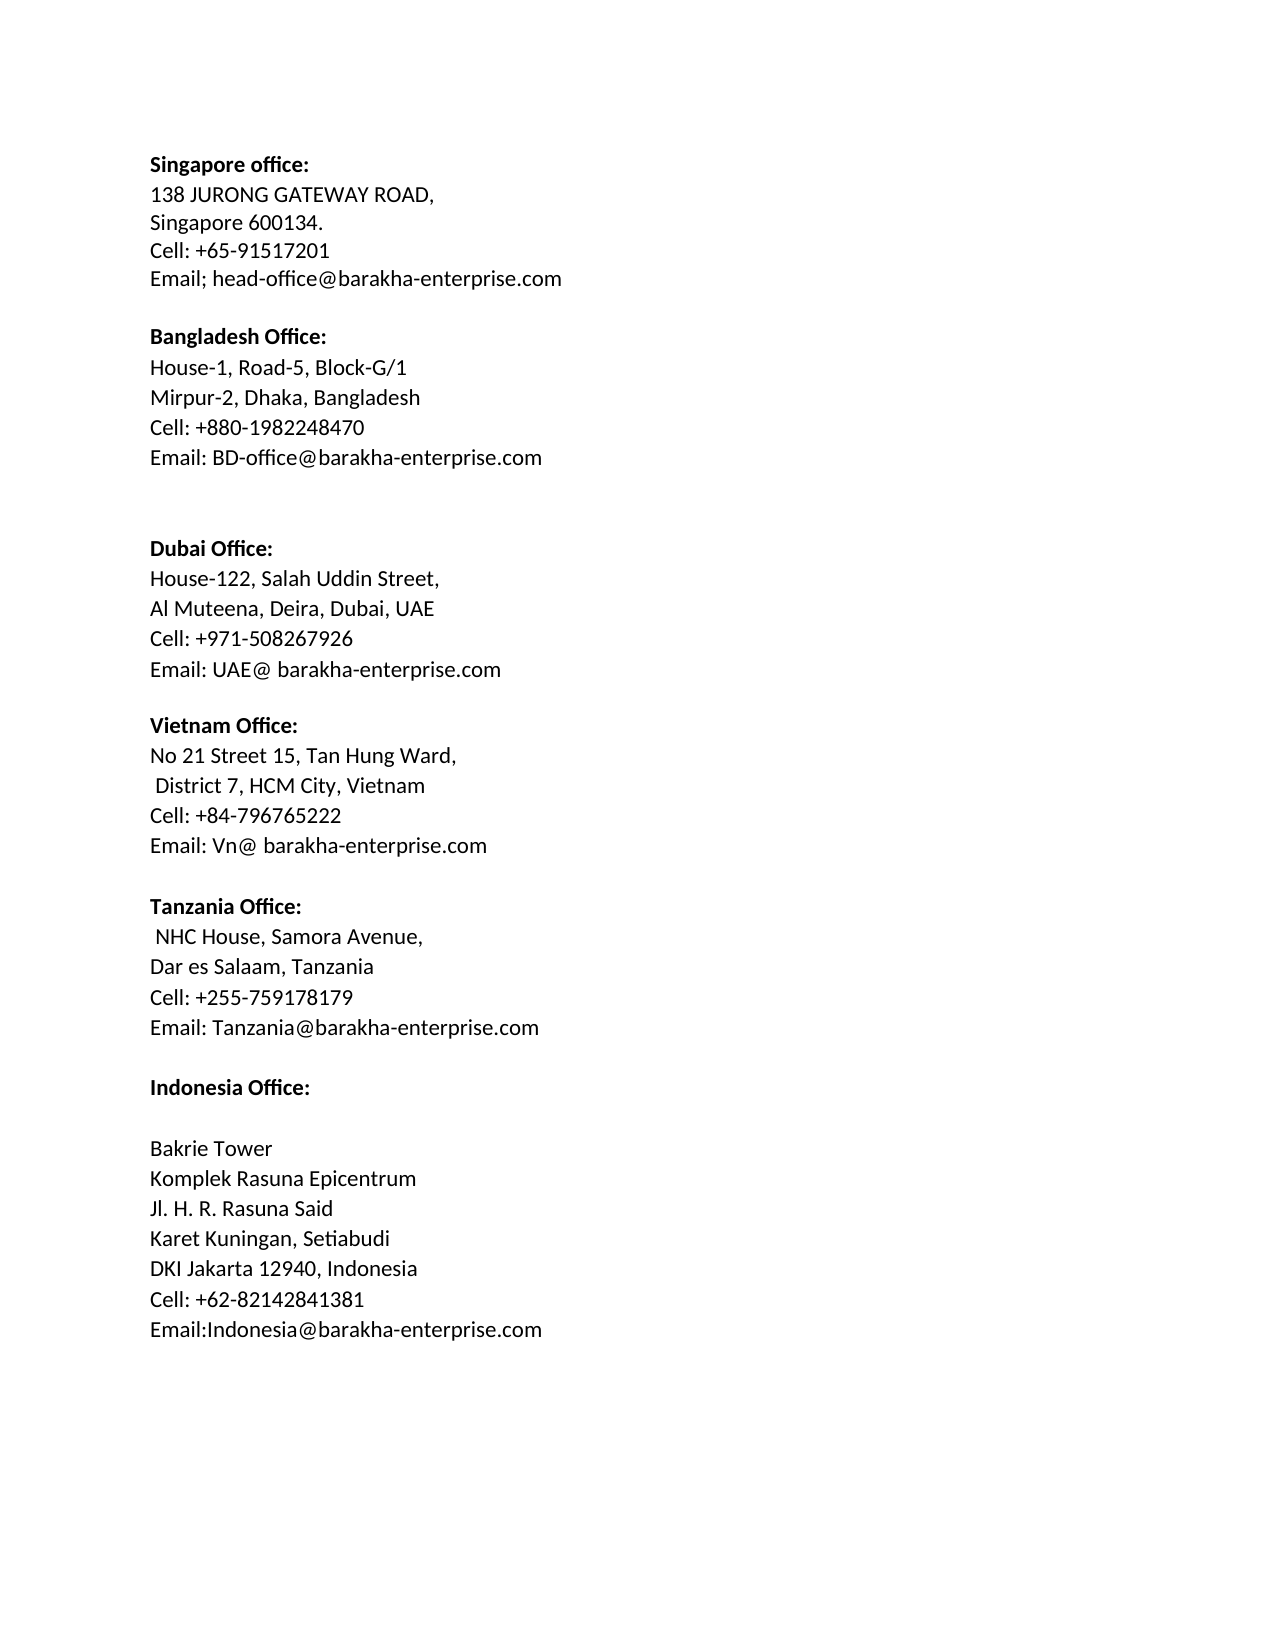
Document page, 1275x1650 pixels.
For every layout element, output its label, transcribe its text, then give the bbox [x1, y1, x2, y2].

text Komplek Rasuna Epicentrum [150, 1164, 1125, 1192]
text Email; head-office@barakha-enterprise.com [150, 264, 1125, 292]
text Jl. H. R. Rasuna Said [150, 1194, 1125, 1222]
text Tanzania Office: [150, 892, 1125, 920]
text Vietnam Office: [150, 711, 1125, 739]
text DKI Jakarta 12940, Indonesia [150, 1254, 1125, 1283]
text District 7, HCM City, Vietnam [150, 771, 1125, 799]
text Email:Indonesia@barakha-enterprise.com [150, 1315, 1125, 1343]
text Email: BD-office@barakha-enterprise.com [150, 443, 1125, 471]
text Cell: +84-796765222 [150, 801, 1125, 829]
text Email: UAE@ barakha-enterprise.com [150, 655, 1125, 683]
text Cell: +62-82142841381 [150, 1285, 1125, 1313]
text NHC House, Samora Avenue, [150, 922, 1125, 950]
text Indonesia Office: [150, 1073, 1125, 1101]
text Cell: +65-91517201 [150, 236, 1125, 264]
text House-122, Salah Uddin Street, [150, 564, 1125, 592]
text Cell: +255-759178179 [150, 983, 1125, 1011]
text Email: Tanzania@barakha-enterprise.com [150, 1013, 1125, 1041]
text Karet Kuningan, Setiabudi [150, 1224, 1125, 1252]
text Bangladesh Office: [150, 322, 1125, 351]
text No 21 Street 15, Tan Hung Ward, [150, 741, 1125, 769]
text Dar es Salaam, Tanzania [150, 952, 1125, 981]
text Cell: +971-508267926 [150, 624, 1125, 653]
text Bakrie Tower [150, 1134, 1125, 1162]
text Dubai Office: [150, 534, 1125, 562]
text Mirpur-2, Dhaka, Bangladesh [150, 383, 1125, 411]
text Cell: +880-1982248470 [150, 413, 1125, 441]
text Singapore office: [150, 150, 1125, 178]
text House-1, Road-5, Block-G/1 [150, 353, 1125, 381]
text Email: Vn@ barakha-enterprise.com [150, 832, 1125, 860]
text 138 JURONG GATEWAY ROAD, Singapore 600134. [150, 180, 1125, 236]
text Al Muteena, Deira, Dubai, UAE [150, 594, 1125, 622]
